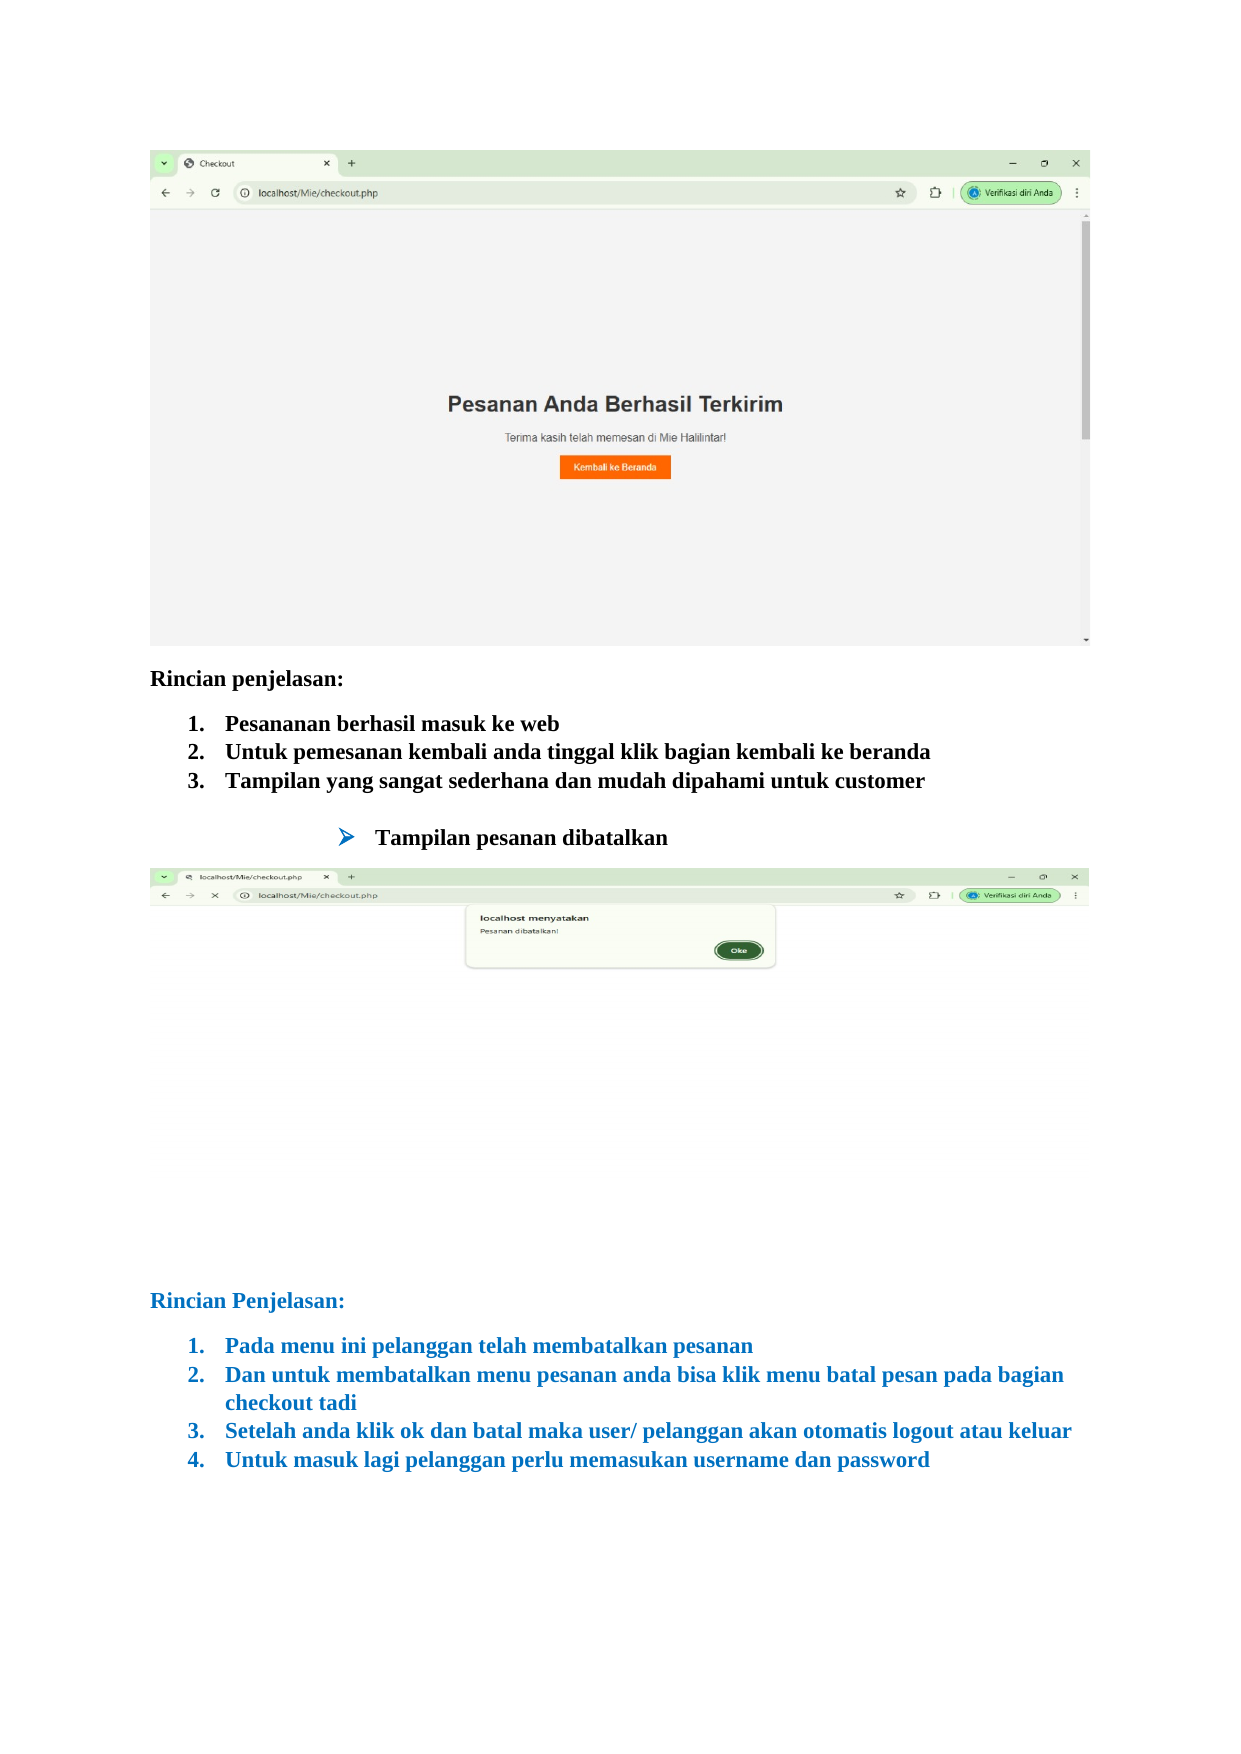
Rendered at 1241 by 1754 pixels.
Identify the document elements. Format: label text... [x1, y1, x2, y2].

list Untuk pemesanan kembali anda tinggal klik bagian kembali ke beranda [187, 738, 1090, 764]
list Setelah anda klik ok dan batal maka user/ pelanggan akan otomatis logout atau keluar [187, 1417, 1090, 1444]
text Rincian Penjelasan: [150, 1287, 1090, 1313]
list Pesananan berhasil masuk ke web [187, 710, 1090, 736]
picture [150, 150, 1091, 646]
text Rincian penjelasan: [150, 665, 1090, 691]
picture [150, 868, 1089, 1178]
list Untuk masuk lagi pelanggan perlu memasukan username dan password [187, 1446, 1090, 1472]
list Tampilan yang sangat sederhana dan mudah dipahami untuk customer [187, 767, 1090, 793]
list Dan untuk membatalkan menu pesanan anda bisa klik menu batal pesan pada bagian checkout tadi [187, 1361, 1090, 1415]
list Tampilan pesanan dibatalkan [337, 823, 1090, 850]
list Pada menu ini pelanggan telah membatalkan pesanan [187, 1332, 1090, 1358]
